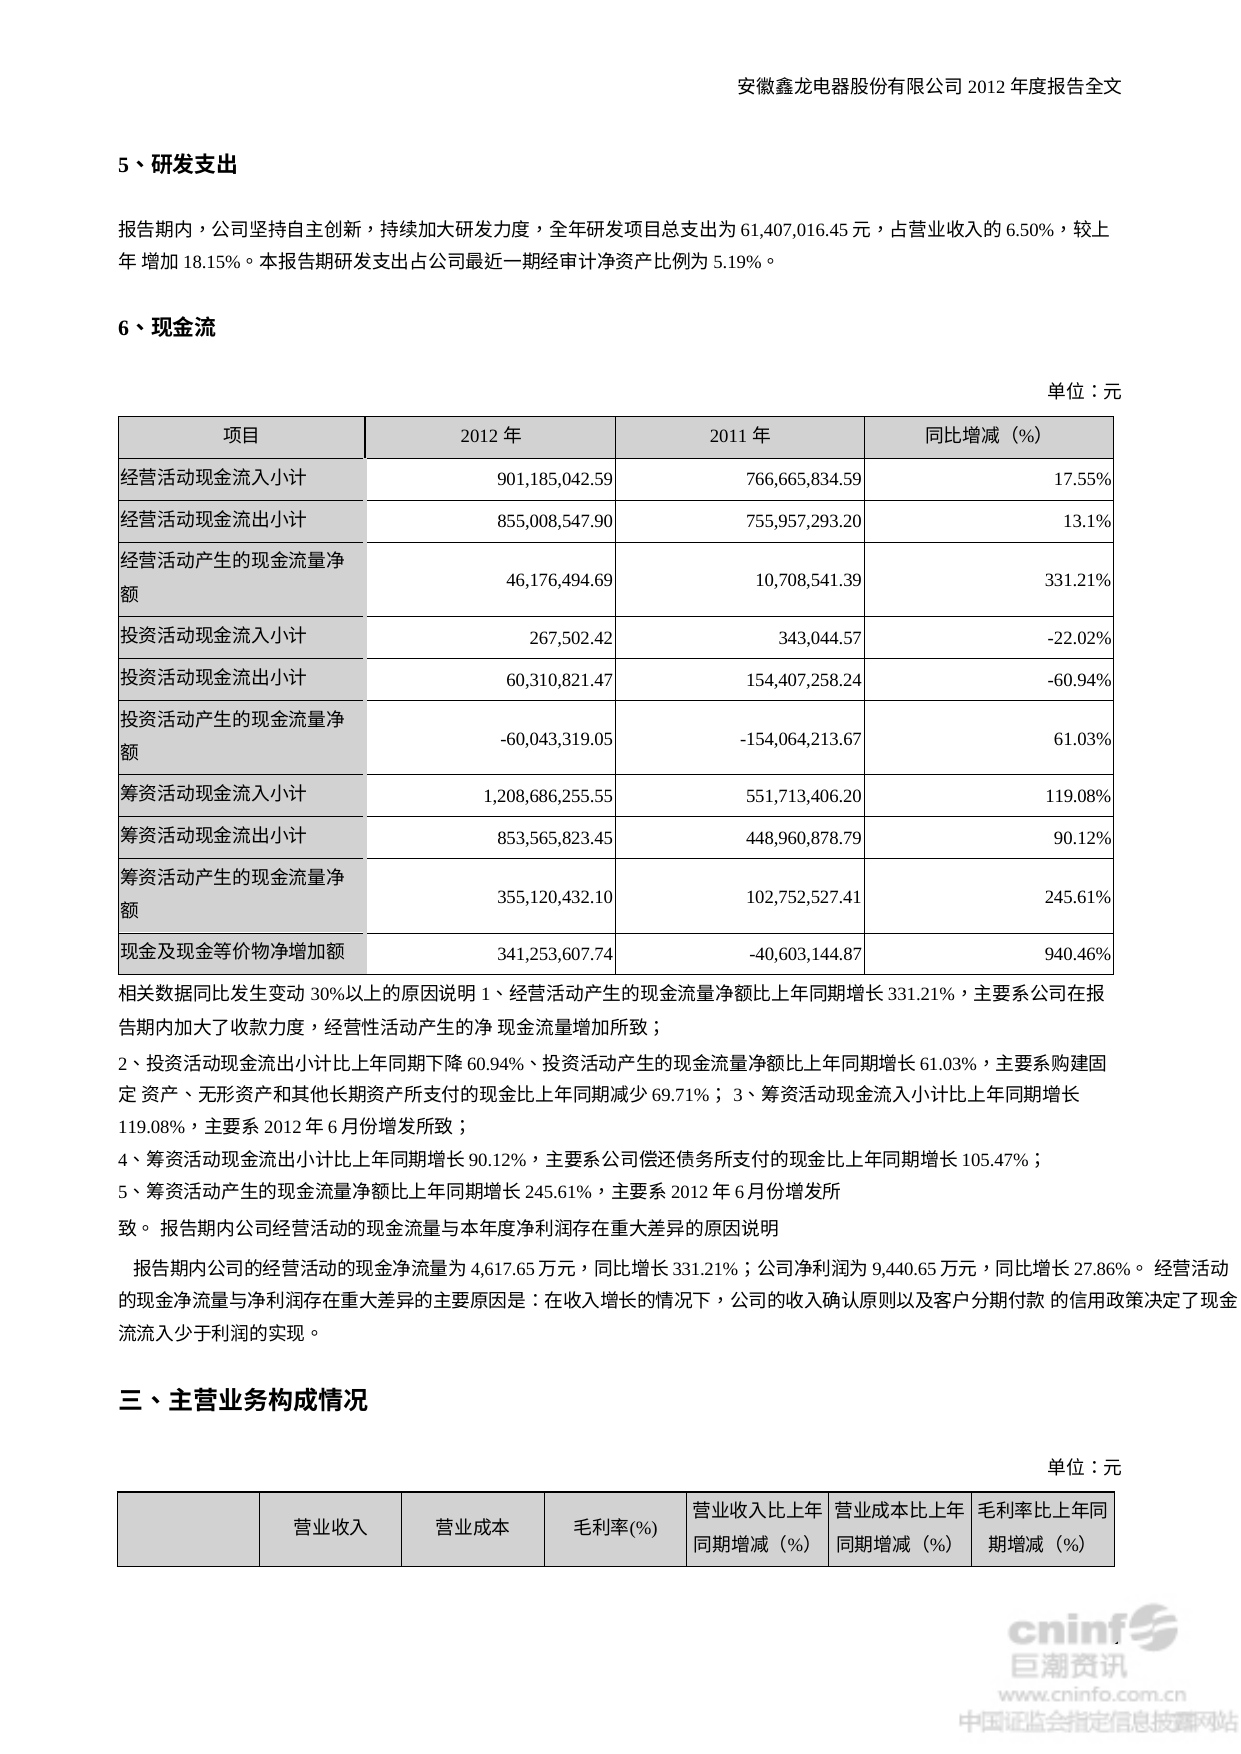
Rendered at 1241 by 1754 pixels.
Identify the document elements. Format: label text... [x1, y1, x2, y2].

table_cell 经营活动产生的现金流量净 额 [119, 543, 363, 616]
table_header 项目 [119, 417, 364, 458]
table_cell 经营活动现金流入小计 [119, 459, 363, 500]
table_cell -60,043,319.05 [367, 701, 615, 774]
table_cell -40,603,144.87 [616, 934, 864, 974]
table_cell 343,044.57 [616, 617, 864, 658]
table_cell 119.08% [865, 775, 1113, 816]
table_cell 154,407,258.24 [616, 659, 864, 700]
table_cell 13.1% [865, 501, 1113, 542]
table_cell 筹资活动产生的现金流量净 额 [119, 859, 363, 932]
table_cell 90.12% [865, 817, 1113, 858]
table_cell 60,310,821.47 [367, 659, 615, 700]
table_cell 10,708,541.39 [616, 543, 864, 616]
table_cell 448,960,878.79 [616, 817, 864, 858]
table_cell 投资活动产生的现金流量净 额 [119, 701, 363, 774]
text 报告期内，公司坚持自主创新，持续加大研发力度，全年研发项目总支出为61,407,016.45元，占营业收入的6.50%，较上年 增加18.15%。本报告期研发支出占公司最近一期经审计净资产比例为5.19%。 [118, 216, 1120, 274]
table_cell 855,008,547.90 [367, 501, 615, 542]
table_header 同比增减（%） [865, 417, 1113, 458]
text 5、筹资活动产生的现金流量净额比上年同期增长245.61%，主要系2012年6月份增发所致。 报告期内公司经营活动的现金流量与本年度净利润存在重大差异的原因说明 [118, 1179, 862, 1240]
table_cell 筹资活动现金流出小计 [119, 817, 363, 858]
text 单位：元 [102, 1454, 1122, 1480]
table_cell 经营活动现金流出小计 [119, 501, 363, 542]
subtitle 5、研发支出 [118, 149, 1123, 179]
text 报告期内公司的经营活动的现金净流量为4,617.65万元，同比增长331.21%；公司净利润为9,440.65万元，同比增长27.86%。 经营活动的现金净流量与净利润存在重大差异的主要原因是：在收入增长的情况下，公司的收入确认原则以及客户分期付款 的信用政策决定了现金流流入少于利润的实现。 [118, 1255, 1240, 1346]
table_header 2012 年 [366, 417, 615, 458]
table_cell 17.55% [865, 459, 1113, 500]
table_cell 853,565,823.45 [367, 817, 615, 858]
table_cell 341,253,607.74 [367, 934, 615, 974]
picture [958, 1593, 1241, 1754]
table_header [118, 1493, 259, 1566]
subtitle 6、现金流 [118, 312, 1123, 342]
table_cell 766,665,834.59 [616, 459, 864, 500]
table_cell 筹资活动现金流入小计 [119, 775, 363, 816]
text 相关数据同比发生变动 30%以上的原因说明 1、经营活动产生的现金流量净额比上年同期增长331.21%，主要系公司在报告期内加大了收款力度，经营性活动产生的净 现金流量增加所致； [118, 980, 1123, 1040]
table_cell 现金及现金等价物净增加额 [119, 934, 363, 974]
table_header 毛利率(%) [545, 1493, 686, 1566]
table_cell 245.61% [865, 859, 1113, 932]
table_header 毛利率比上年同 期增减（%） [972, 1493, 1114, 1566]
table_cell 901,185,042.59 [367, 459, 615, 500]
table_cell 331.21% [865, 543, 1113, 616]
table_cell -154,064,213.67 [616, 701, 864, 774]
table_cell -22.02% [865, 617, 1113, 658]
table_header 营业收入比上年 同期增减（%） [687, 1493, 828, 1566]
table_cell 551,713,406.20 [616, 775, 864, 816]
table_cell 355,120,432.10 [367, 859, 615, 932]
table_cell 102,752,527.41 [616, 859, 864, 932]
table_cell 投资活动现金流出小计 [119, 659, 363, 700]
table_header 营业成本 [402, 1493, 544, 1566]
table_header 营业成本比上年 同期增减（%） [829, 1493, 971, 1566]
table_cell 61.03% [865, 701, 1113, 774]
table_cell 940.46% [865, 934, 1113, 974]
table_cell -60.94% [865, 659, 1113, 700]
text 2、投资活动现金流出小计比上年同期下降60.94%、投资活动产生的现金流量净额比上年同期增长61.03%，主要系购建固定 资产、无形资产和其他长期资产所支付的现金比上年同期减少69.71%； 3、筹资活动现金流入小计比上年同期增长119.08%，主要系2012年6月份增发所致； [118, 1050, 1123, 1139]
text 4、筹资活动现金流出小计比上年同期增长90.12%，主要系公司偿还债务所支付的现金比上年同期增长105.47%； [118, 1147, 1123, 1172]
subtitle 三、主营业务构成情况 [118, 1383, 1123, 1417]
table_cell 1,208,686,255.55 [367, 775, 615, 816]
table_header 2011 年 [616, 417, 864, 458]
table_cell 267,502.42 [367, 617, 615, 658]
table_cell 投资活动现金流入小计 [119, 617, 363, 658]
table_header 营业收入 [260, 1493, 401, 1566]
table_cell 46,176,494.69 [367, 543, 615, 616]
text 单位：元 [102, 379, 1122, 404]
table_cell 755,957,293.20 [616, 501, 864, 542]
